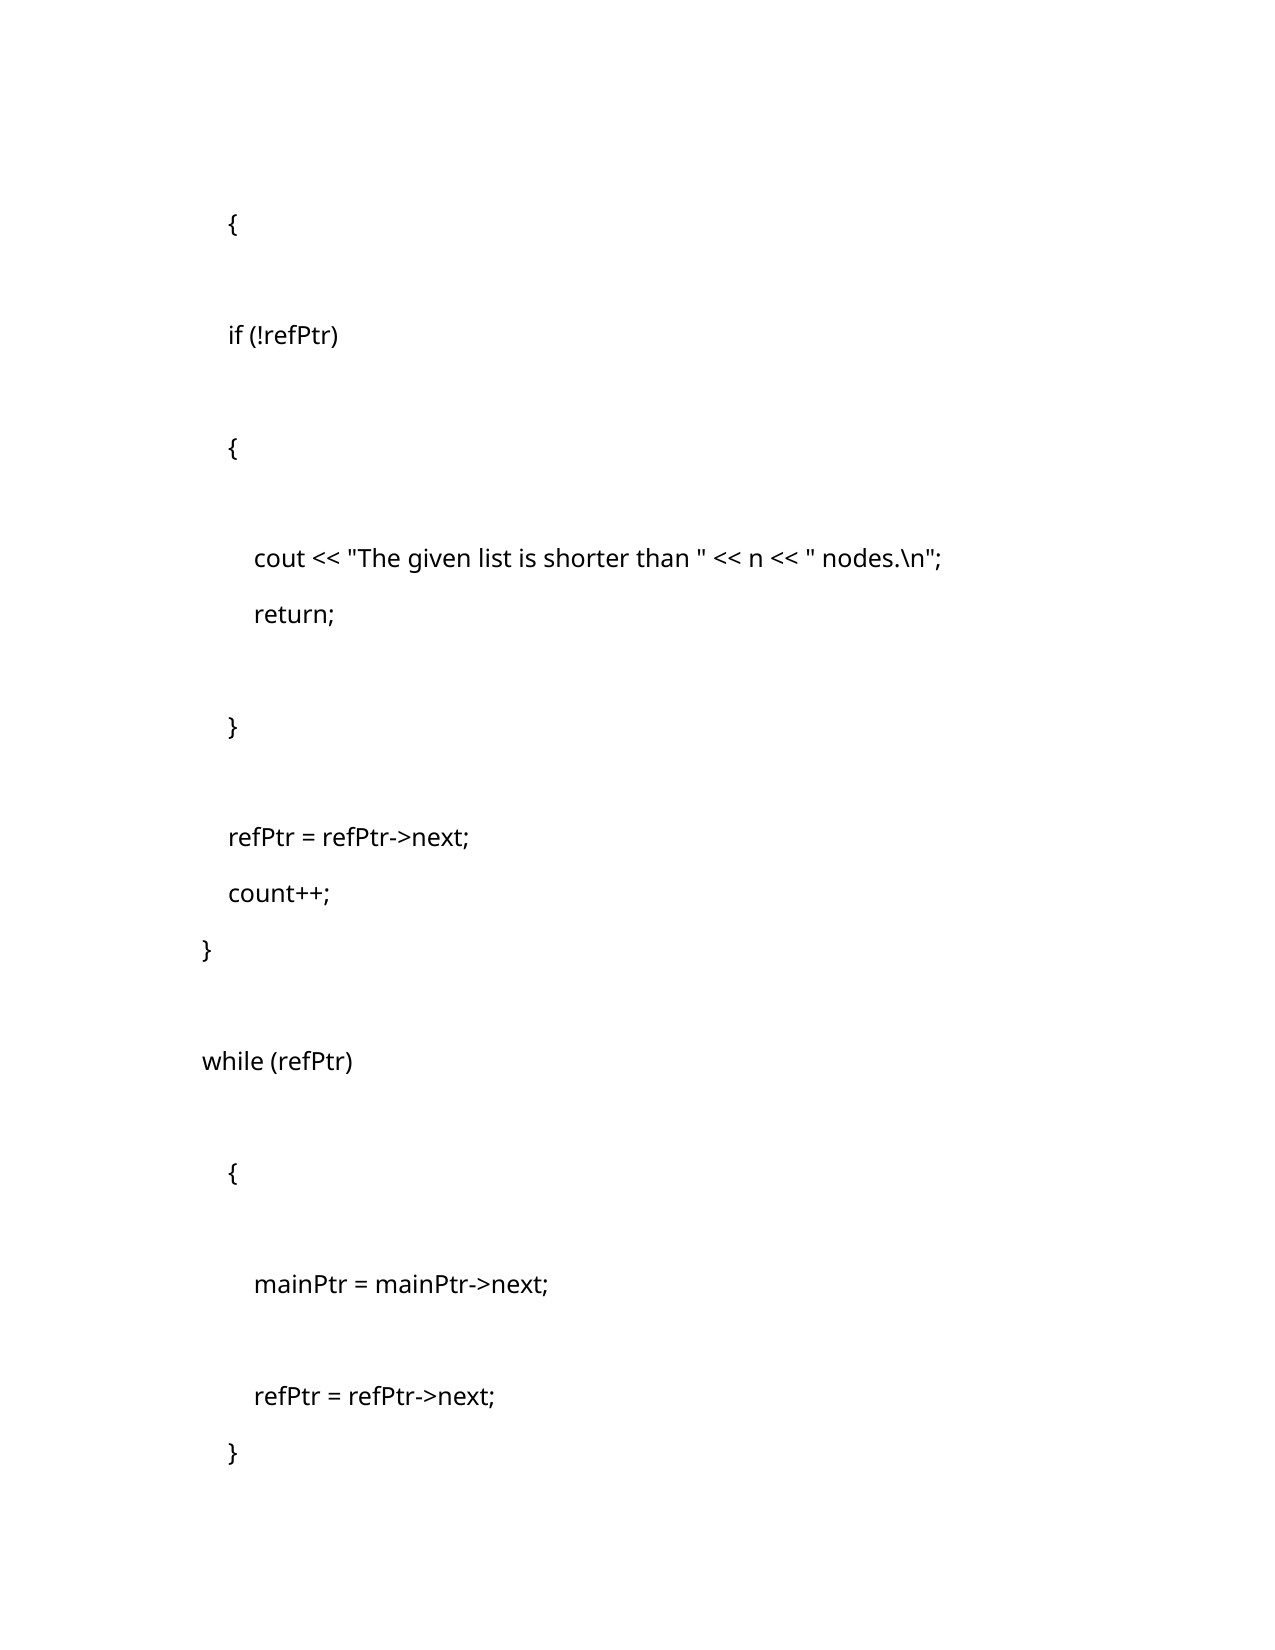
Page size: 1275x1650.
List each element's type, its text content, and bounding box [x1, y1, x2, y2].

text refPtr = refPtr->next; [150, 1378, 1125, 1412]
text { [150, 429, 1125, 463]
text cout << "The given list is shorter than " << n << " nodes.\n"; [150, 541, 1125, 575]
text { [150, 1155, 1125, 1189]
text mainPtr = mainPtr->next; [150, 1267, 1125, 1301]
text } [150, 932, 1125, 966]
text if (!refPtr) [150, 317, 1125, 352]
text while (refPtr) [150, 1043, 1125, 1077]
text refPtr = refPtr->next; [150, 820, 1125, 854]
text { [150, 206, 1125, 240]
text count++; [150, 876, 1125, 910]
text } [150, 1434, 1125, 1468]
text } [150, 708, 1125, 742]
text return; [150, 597, 1125, 631]
